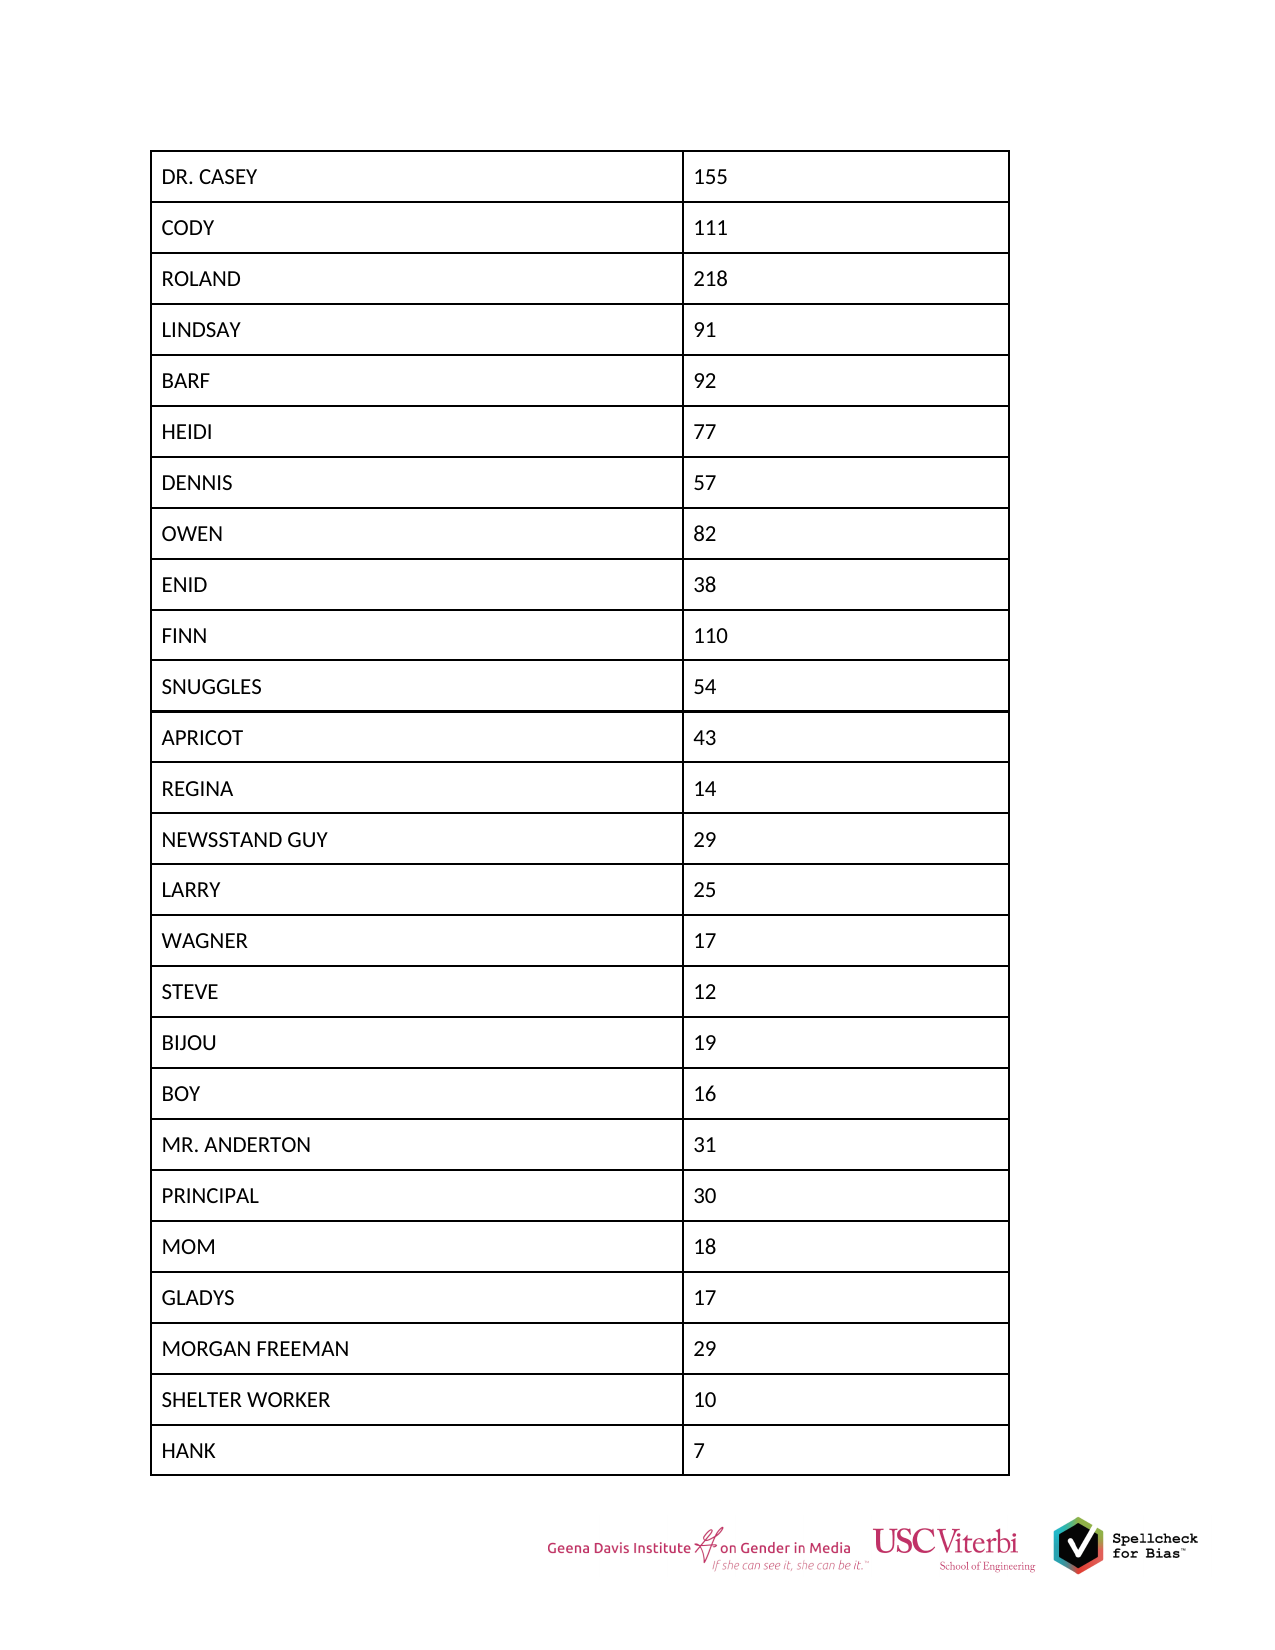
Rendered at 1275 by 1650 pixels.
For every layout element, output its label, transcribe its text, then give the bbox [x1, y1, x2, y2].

table_cell MOM [152, 1222, 682, 1271]
table_cell 29 [684, 1324, 1008, 1372]
table_cell 82 [684, 509, 1008, 557]
table_cell 91 [684, 305, 1008, 354]
table_cell 111 [684, 203, 1008, 252]
table_cell 77 [684, 407, 1008, 456]
table_cell 12 [684, 967, 1008, 1016]
table_cell 30 [684, 1171, 1008, 1220]
table_cell 54 [684, 661, 1008, 710]
table_cell 57 [684, 458, 1008, 507]
table_cell APRICOT [152, 713, 682, 761]
table_cell LINDSAY [152, 305, 682, 354]
table_cell STEVE [152, 967, 682, 1016]
table_cell 7 [684, 1426, 1008, 1474]
table_cell 25 [684, 865, 1008, 914]
table_cell 18 [684, 1222, 1008, 1271]
table_cell 17 [684, 1273, 1008, 1322]
table_cell ROLAND [152, 254, 682, 303]
table_cell SNUGGLES [152, 661, 682, 710]
table_cell 31 [684, 1120, 1008, 1169]
table_cell DENNIS [152, 458, 682, 507]
table_cell BIJOU [152, 1018, 682, 1067]
table_cell SHELTER WORKER [152, 1375, 682, 1423]
table_cell 38 [684, 560, 1008, 608]
table_cell CODY [152, 203, 682, 252]
table_cell WAGNER [152, 916, 682, 965]
table_cell FINN [152, 611, 682, 659]
table_cell 29 [684, 814, 1008, 863]
table_cell NEWSSTAND GUY [152, 814, 682, 863]
table_cell LARRY [152, 865, 682, 914]
table_cell 218 [684, 254, 1008, 303]
picture [532, 1515, 1212, 1577]
table_cell MORGAN FREEMAN [152, 1324, 682, 1372]
table_cell DR. CASEY [152, 152, 682, 201]
table_cell HANK [152, 1426, 682, 1474]
table_cell 17 [684, 916, 1008, 965]
table_cell BARF [152, 356, 682, 405]
table_cell ENID [152, 560, 682, 608]
table_cell HEIDI [152, 407, 682, 456]
table_cell 92 [684, 356, 1008, 405]
table_cell OWEN [152, 509, 682, 557]
table_cell 14 [684, 763, 1008, 812]
table_cell 10 [684, 1375, 1008, 1423]
table_cell PRINCIPAL [152, 1171, 682, 1220]
table_cell BOY [152, 1069, 682, 1118]
table_cell MR. ANDERTON [152, 1120, 682, 1169]
table_cell GLADYS [152, 1273, 682, 1322]
table_cell 16 [684, 1069, 1008, 1118]
table_cell REGINA [152, 763, 682, 812]
table_cell 110 [684, 611, 1008, 659]
table_cell 43 [684, 713, 1008, 761]
table_cell 19 [684, 1018, 1008, 1067]
table_cell 155 [684, 152, 1008, 201]
